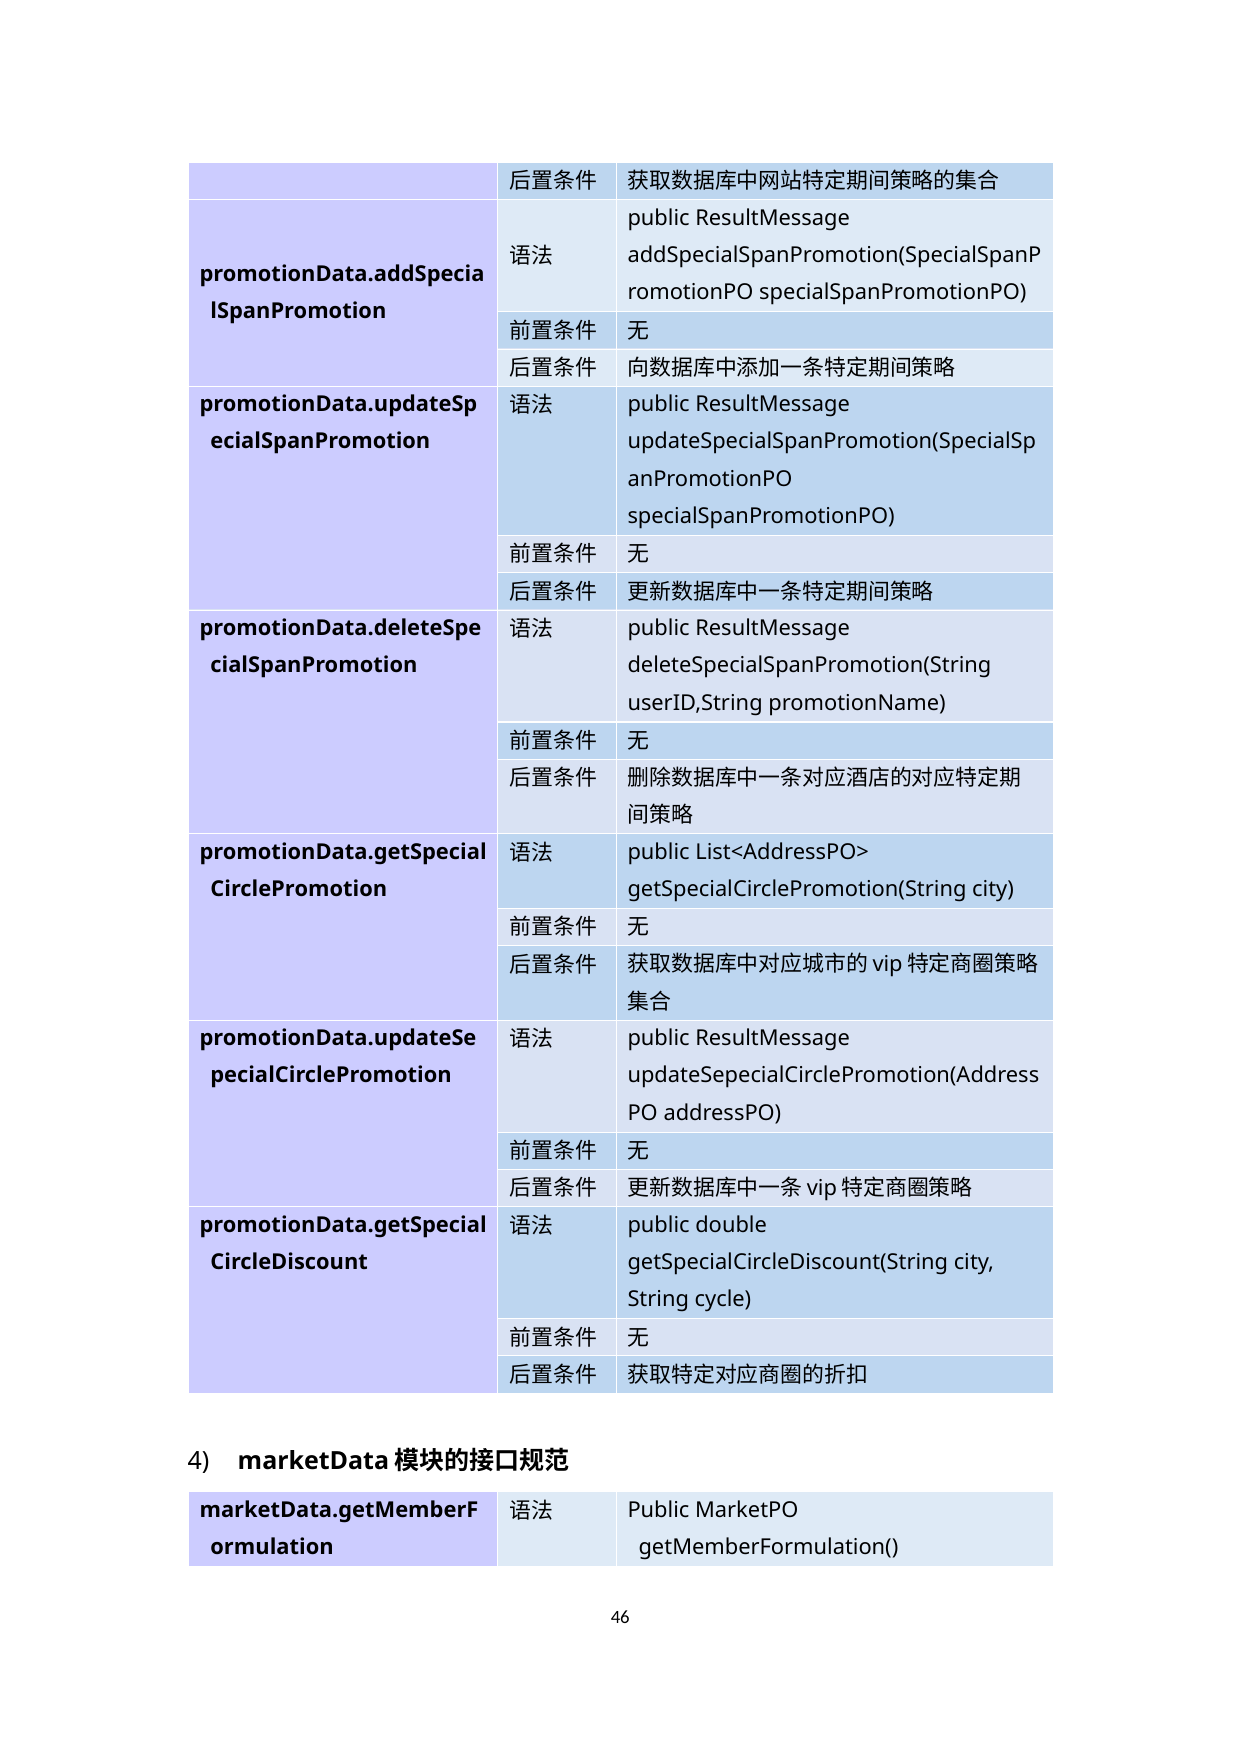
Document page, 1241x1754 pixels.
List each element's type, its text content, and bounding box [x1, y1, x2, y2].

table_cell promotionData.updateSepecialCirclePromotion [189, 1021, 497, 1206]
table_cell promotionData.deleteSpecialSpanPromotion [189, 611, 497, 833]
table_cell promotionData.addSpecialSpanPromotion [189, 200, 497, 386]
table_cell 语法 [498, 387, 616, 535]
table_cell 语法 [498, 1207, 616, 1318]
table_cell 删除数据库中一条对应酒店的对应特定期间策略 [617, 760, 1053, 833]
table_header marketData.getMemberFormulation [189, 1492, 497, 1566]
table_cell 无 [617, 1319, 1053, 1355]
table_cell 前置条件 [498, 1319, 616, 1355]
table_header Public MarketPO getMemberFormulation() [617, 1492, 1053, 1566]
table_cell 语法 [498, 834, 616, 908]
table_cell 更新数据库中一条vip特定商圈策略 [617, 1170, 1053, 1206]
table_cell public double getSpecialCircleDiscount(String city, String cycle) [617, 1207, 1053, 1318]
table_cell public ResultMessage addSpecialSpanPromotion(SpecialSpanPromotionPO specialSpanPromotionPO) [617, 200, 1053, 311]
table_cell 无 [617, 536, 1053, 572]
list marketData模块的接口规范 [187, 1426, 1053, 1491]
table_cell 无 [617, 723, 1053, 759]
table_cell 后置条件 [498, 350, 616, 386]
table_cell 后置条件 [498, 573, 616, 609]
table_cell 获取数据库中网站特定期间策略的集合 [617, 163, 1053, 199]
table_cell 后置条件 [498, 760, 616, 833]
table_cell 语法 [498, 1021, 616, 1132]
table_cell 语法 [498, 200, 616, 311]
table_cell promotionData.getSpecialCircleDiscount [189, 1207, 497, 1393]
table_cell public ResultMessage updateSpecialSpanPromotion(SpecialSpanPromotionPO specialSpanPromotionPO) [617, 387, 1053, 535]
table_cell 无 [617, 312, 1053, 348]
table_cell 后置条件 [498, 946, 616, 1020]
table_cell public ResultMessage updateSepecialCirclePromotion(AddressPO addressPO) [617, 1021, 1053, 1132]
table_cell 语法 [498, 611, 616, 721]
table_cell 无 [617, 909, 1053, 945]
table_cell 向数据库中添加一条特定期间策略 [617, 350, 1053, 386]
table_cell public ResultMessage deleteSpecialSpanPromotion(String userID,String promotionName) [617, 611, 1053, 721]
table_cell 前置条件 [498, 723, 616, 759]
table_cell 前置条件 [498, 312, 616, 348]
table_cell 前置条件 [498, 1133, 616, 1169]
table_cell 后置条件 [498, 1356, 616, 1393]
table_cell public List<AddressPO> getSpecialCirclePromotion(String city) [617, 834, 1053, 908]
table_cell 获取特定对应商圈的折扣 [617, 1356, 1053, 1393]
table_cell 后置条件 [498, 1170, 616, 1206]
table_cell promotionData.updateSpecialSpanPromotion [189, 387, 497, 609]
table_cell 前置条件 [498, 536, 616, 572]
table_cell 更新数据库中一条特定期间策略 [617, 573, 1053, 609]
table_cell 前置条件 [498, 909, 616, 945]
table_header 语法 [498, 1492, 616, 1566]
table_cell 获取数据库中对应城市的vip特定商圈策略集合 [617, 946, 1053, 1020]
table_cell 无 [617, 1133, 1053, 1169]
table_cell 后置条件 [498, 163, 616, 199]
table_cell promotionData.getSpecialCirclePromotion [189, 834, 497, 1020]
